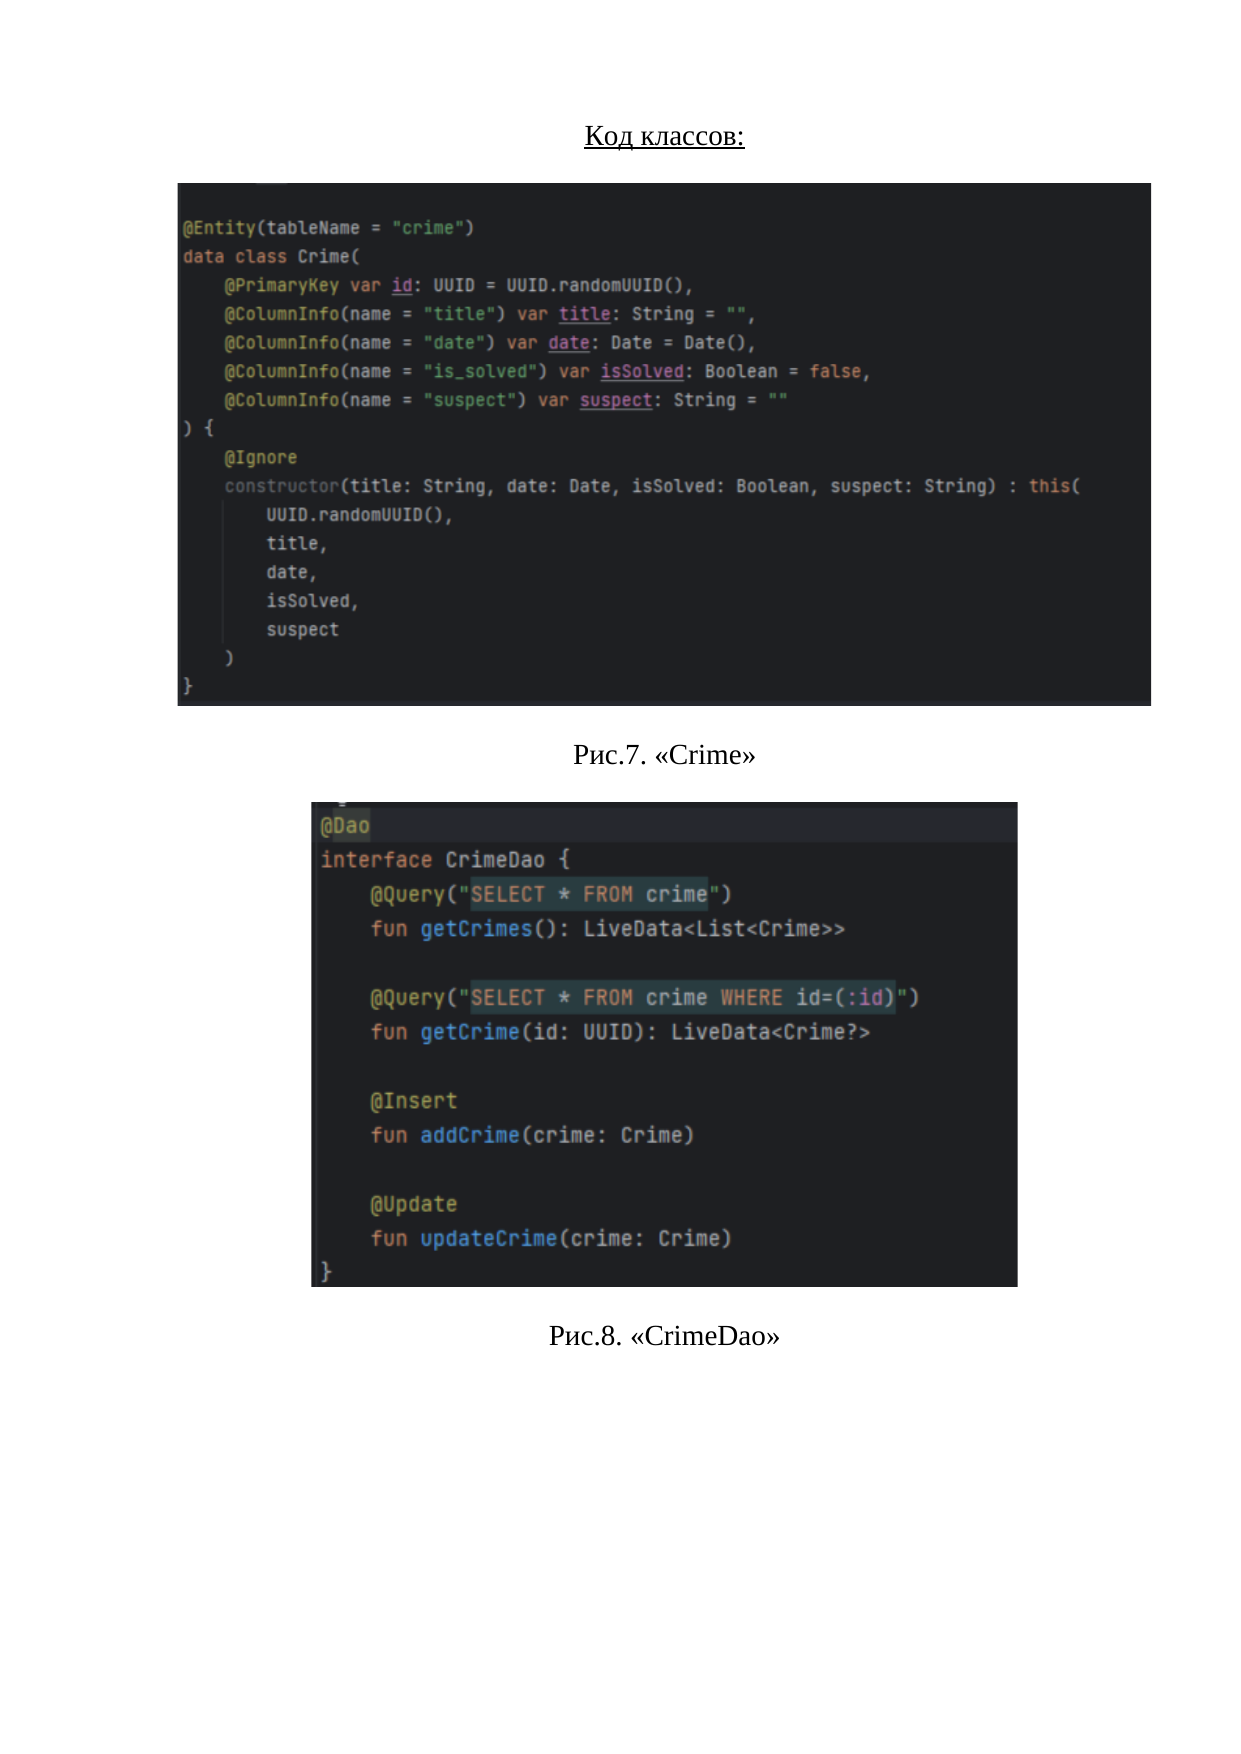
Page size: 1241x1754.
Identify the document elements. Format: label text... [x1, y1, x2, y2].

list Рис.8. «CrimeDao» [177, 1318, 1152, 1352]
picture [177, 183, 1152, 706]
list Рис.7. «Crime» [177, 737, 1152, 771]
picture [311, 802, 1018, 1287]
list Код классов: [177, 118, 1152, 152]
